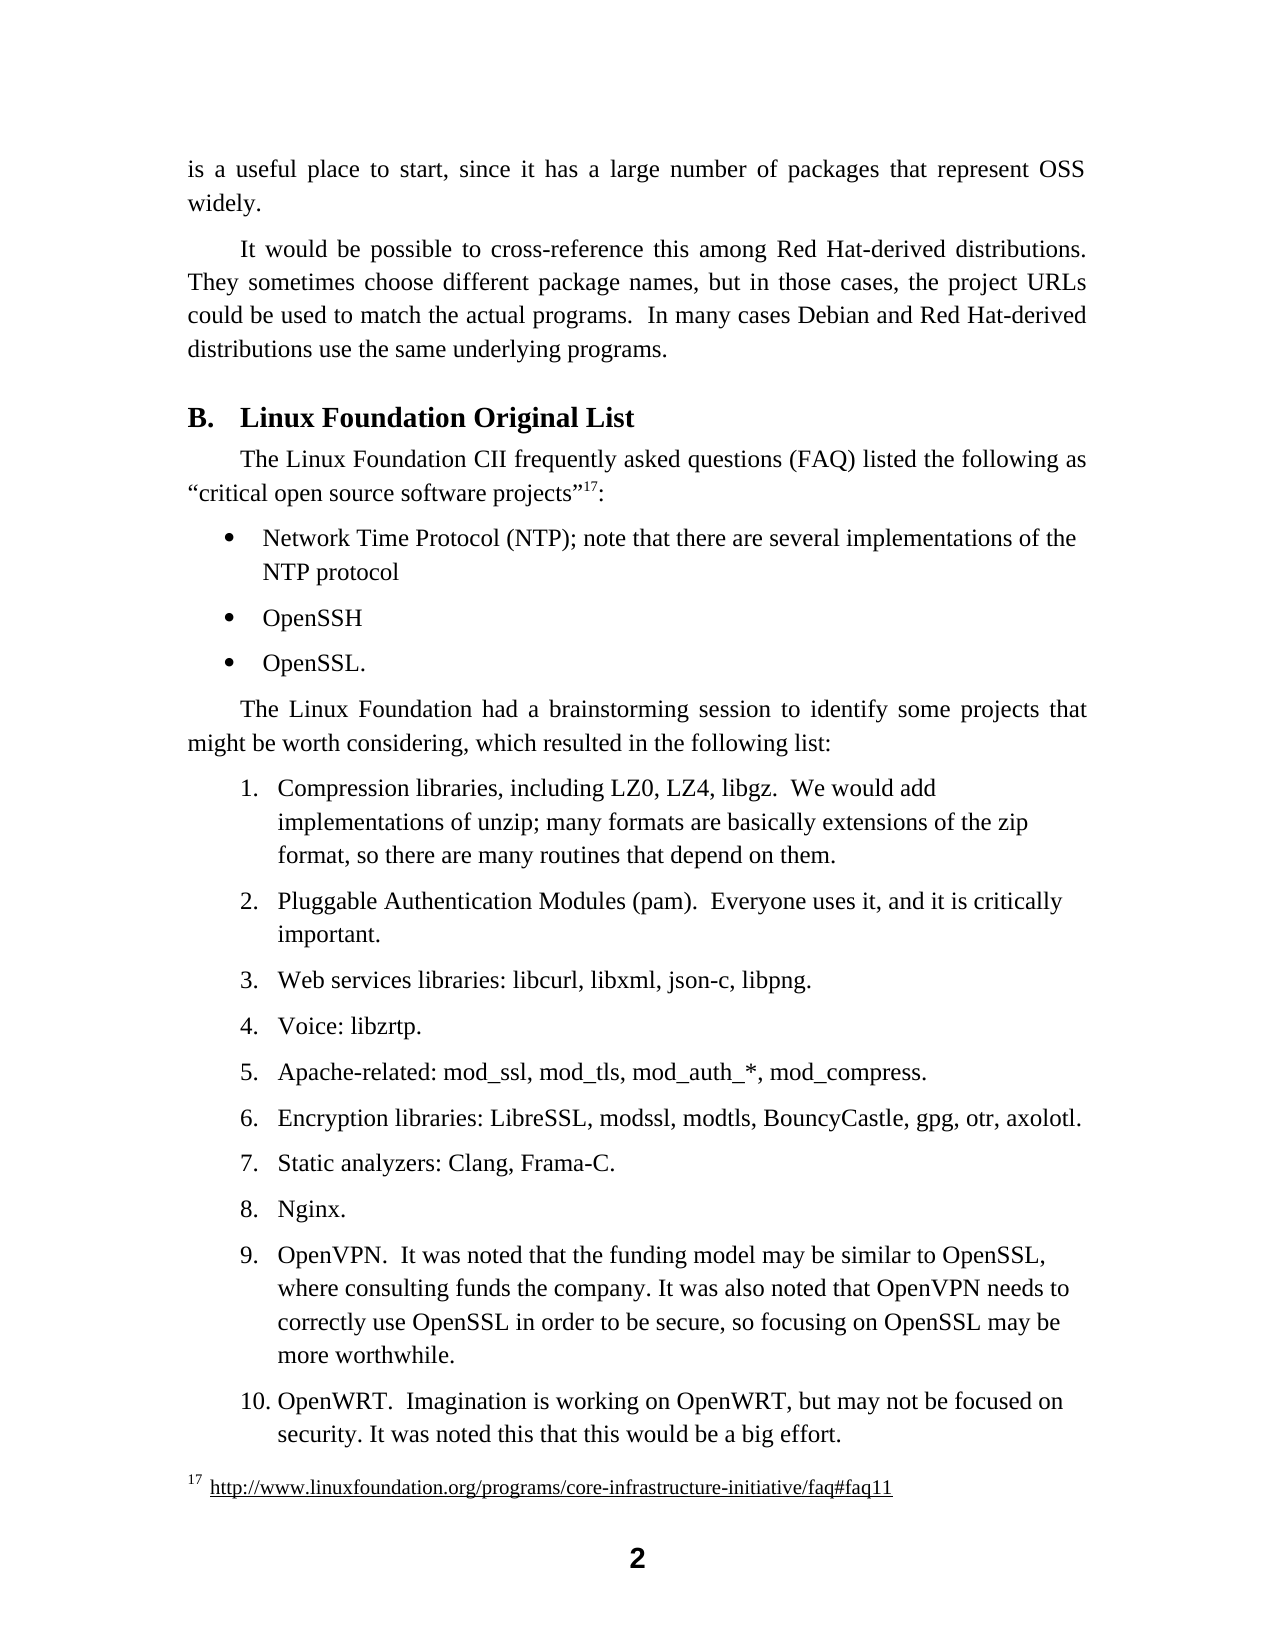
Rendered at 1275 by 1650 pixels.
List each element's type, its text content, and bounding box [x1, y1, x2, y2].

list Web services libraries: libcurl, libxml, json-c, libpng. [240, 961, 1087, 994]
list Apache-related: mod_ssl, mod_tls, mod_auth_*, mod_compress. [240, 1052, 1087, 1086]
list Encryption libraries: LibreSSL, modssl, modtls, BouncyCastle, gpg, otr, axolotl. [240, 1098, 1087, 1131]
list Voice: libzrtp. [240, 1006, 1087, 1040]
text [187, 150, 1087, 217]
list OpenSSH [225, 598, 1087, 631]
text It would be possible to cross-reference this among Red Hat-derived distributions. They sometimes choose different package names, but in those cases, the project URLs could be used to match the actual programs. In many cases Debian and Red Hat-derived distributions use the same underlying programs. [187, 229, 1087, 362]
text The Linux Foundation had a brainstorming session to identify some projects that might be worth considering, which resulted in the following list: [187, 690, 1087, 756]
list Static analyzers: Clang, Frama-C. [240, 1144, 1087, 1177]
text The Linux Foundation CII frequently asked questions (FAQ) listed the following as “critical open source software projects”: [187, 440, 1087, 506]
list OpenVPN. It was noted that the funding model may be similar to OpenSSL, where consulting funds the company. It was also noted that OpenVPN needs to correctly use OpenSSL in order to be secure, so focusing on OpenSSL may be more worthwhile. [240, 1236, 1087, 1369]
subtitle Linux Foundation Original List [187, 400, 1087, 433]
list OpenSSL. [225, 644, 1087, 677]
list OpenWRT. Imagination is working on OpenWRT, but may not be focused on security. It was noted this that this would be a big effort. [240, 1381, 1087, 1448]
list Compression libraries, including LZ0, LZ4, libgz. We would add implementations of unzip; many formats are basically extensions of the zip format, so there are many routines that depend on them. [240, 769, 1087, 869]
list Nginx. [240, 1190, 1087, 1223]
list Pluggable Authentication Modules (pam). Everyone uses it, and it is critically important. [240, 881, 1087, 948]
list Network Time Protocol (NTP); note that there are several implementations of the NTP protocol [225, 519, 1087, 586]
